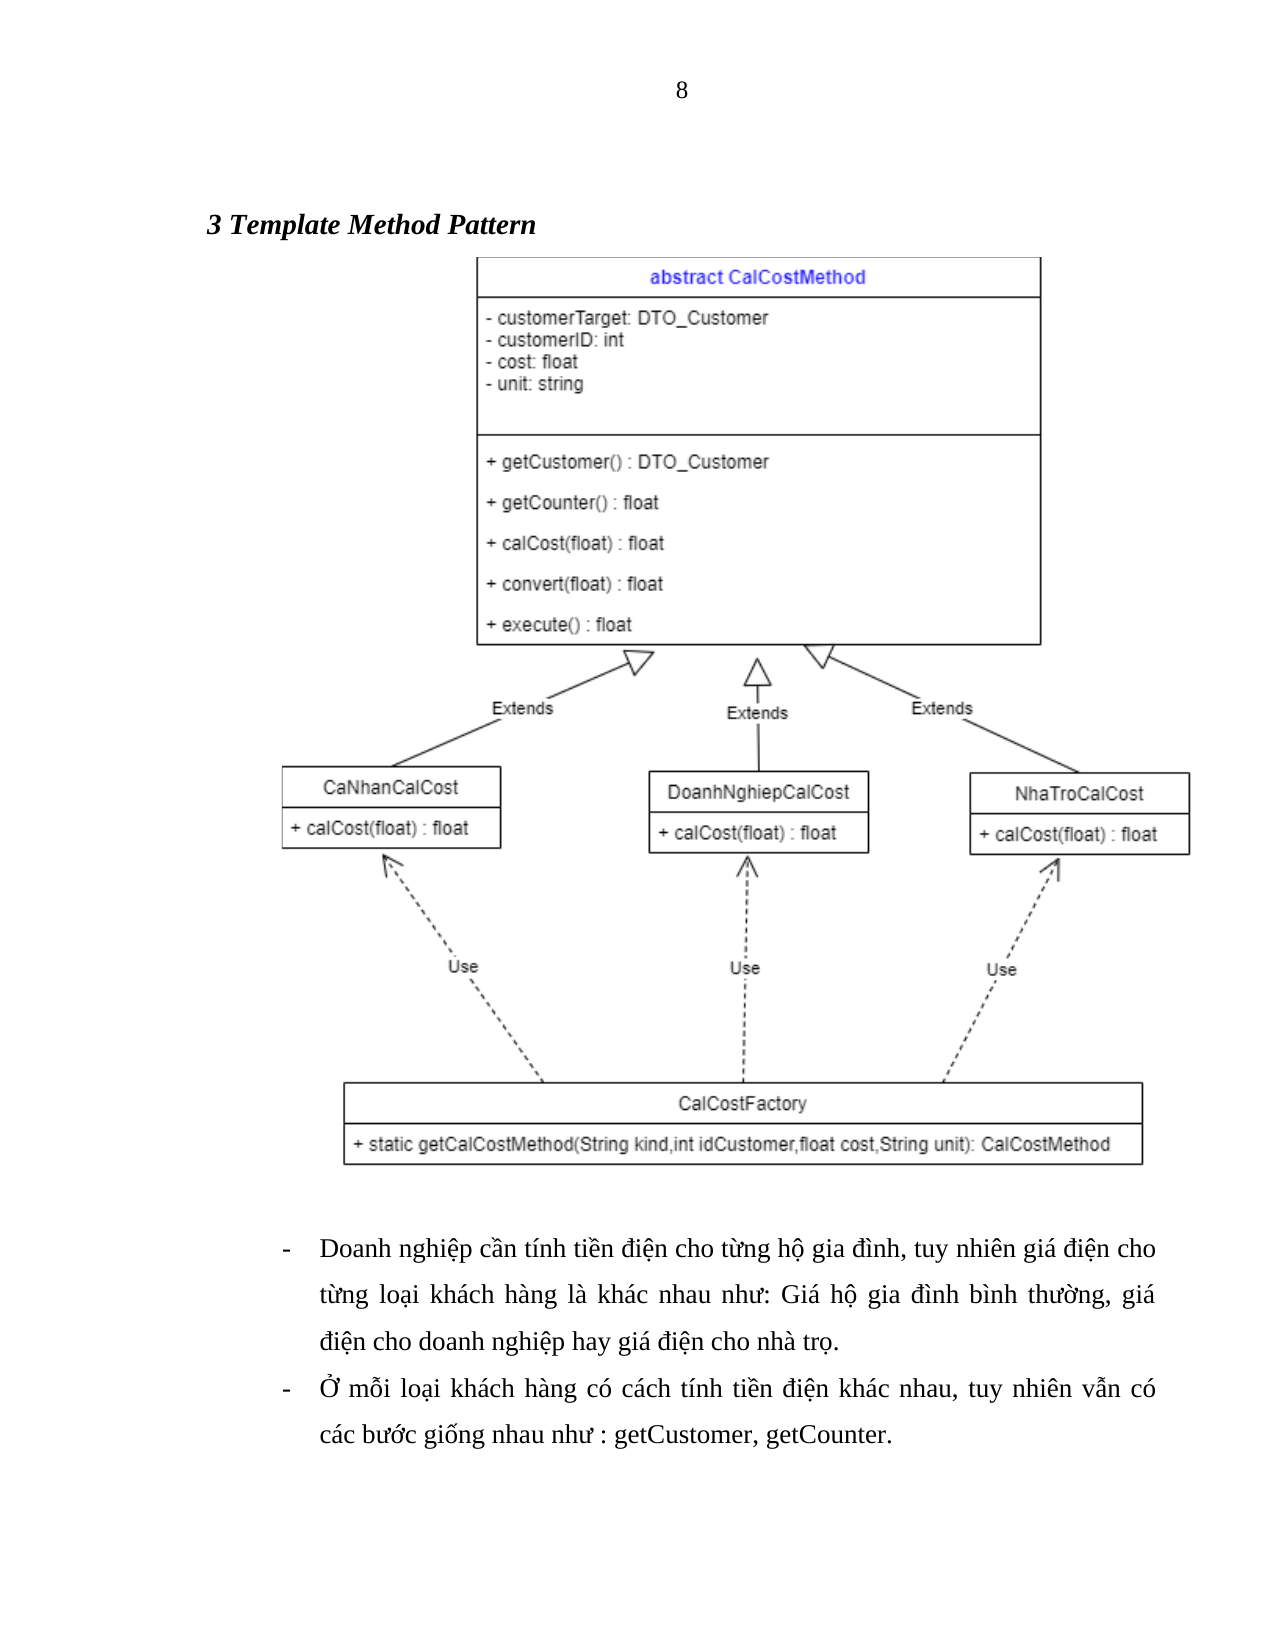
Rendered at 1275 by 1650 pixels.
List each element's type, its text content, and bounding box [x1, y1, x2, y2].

list Ở mỗi loại khách hàng có cách tính tiền điện khác nhau, tuy nhiên vẫn có các bước giống nhau như : getCustomer, getCounter. [282, 1372, 1157, 1449]
list Doanh nghiệp cần tính tiền điện cho từng hộ gia đình, tuy nhiên giá điện cho từng loại khách hàng là khác nhau như: Giá hộ gia đình bình thường, giá điện cho doanh nghiệp hay giá điện cho nhà trọ. [282, 1232, 1157, 1356]
picture [281, 257, 1192, 1170]
text 3 Template Method Pattern [207, 207, 1157, 240]
